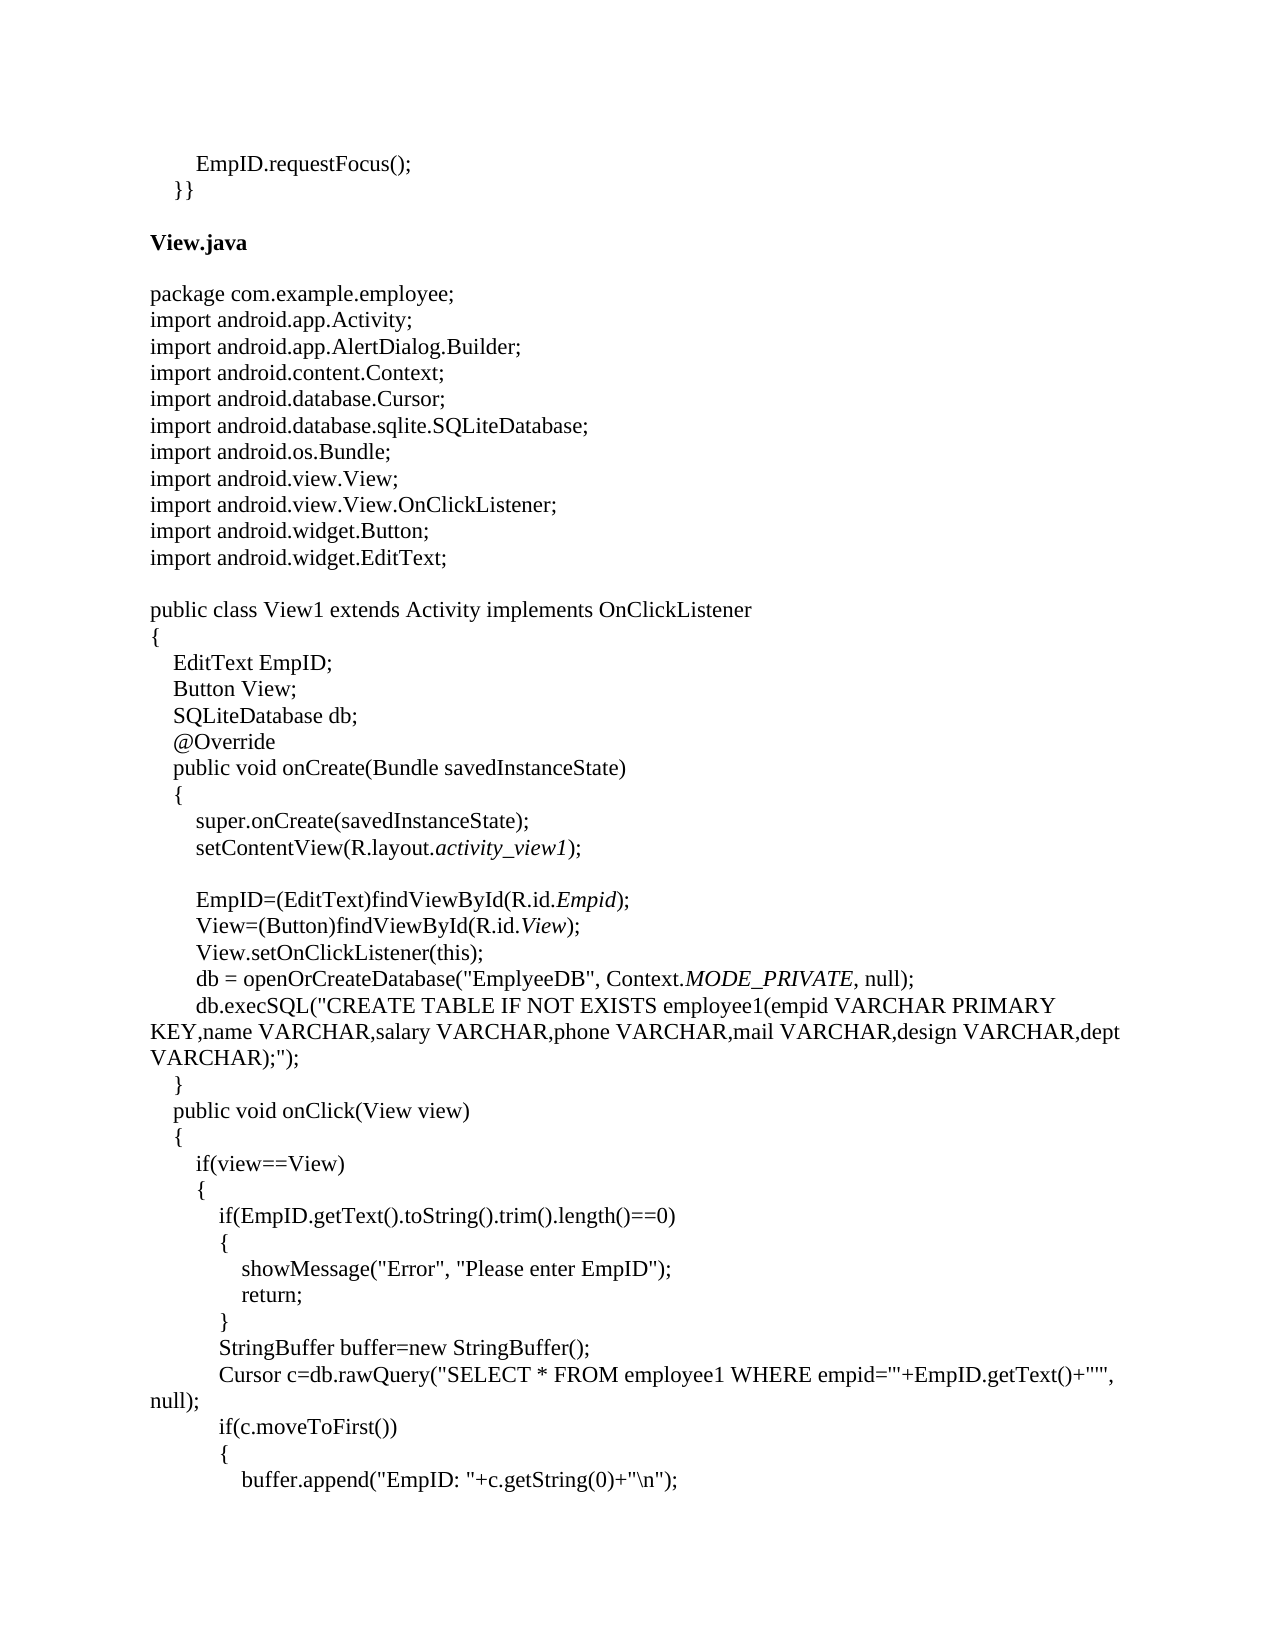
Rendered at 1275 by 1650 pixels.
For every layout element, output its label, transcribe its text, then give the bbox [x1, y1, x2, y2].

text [150, 150, 1125, 203]
text package com.example.employee; import android.app.Activity; import android.app.AlertDialog.Builder; import android.content.Context; import android.database.Cursor; import android.database.sqlite.SQLiteDatabase; import android.os.Bundle; import android.view.View; import android.view.View.OnClickListener; import android.widget.Button; import android.widget.EditText; public class View1 extends Activity implements OnClickListener { EditText EmpID; Button View; SQLiteDatabase db; [150, 280, 1125, 728]
text View.java [150, 229, 1125, 255]
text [150, 728, 1125, 1492]
